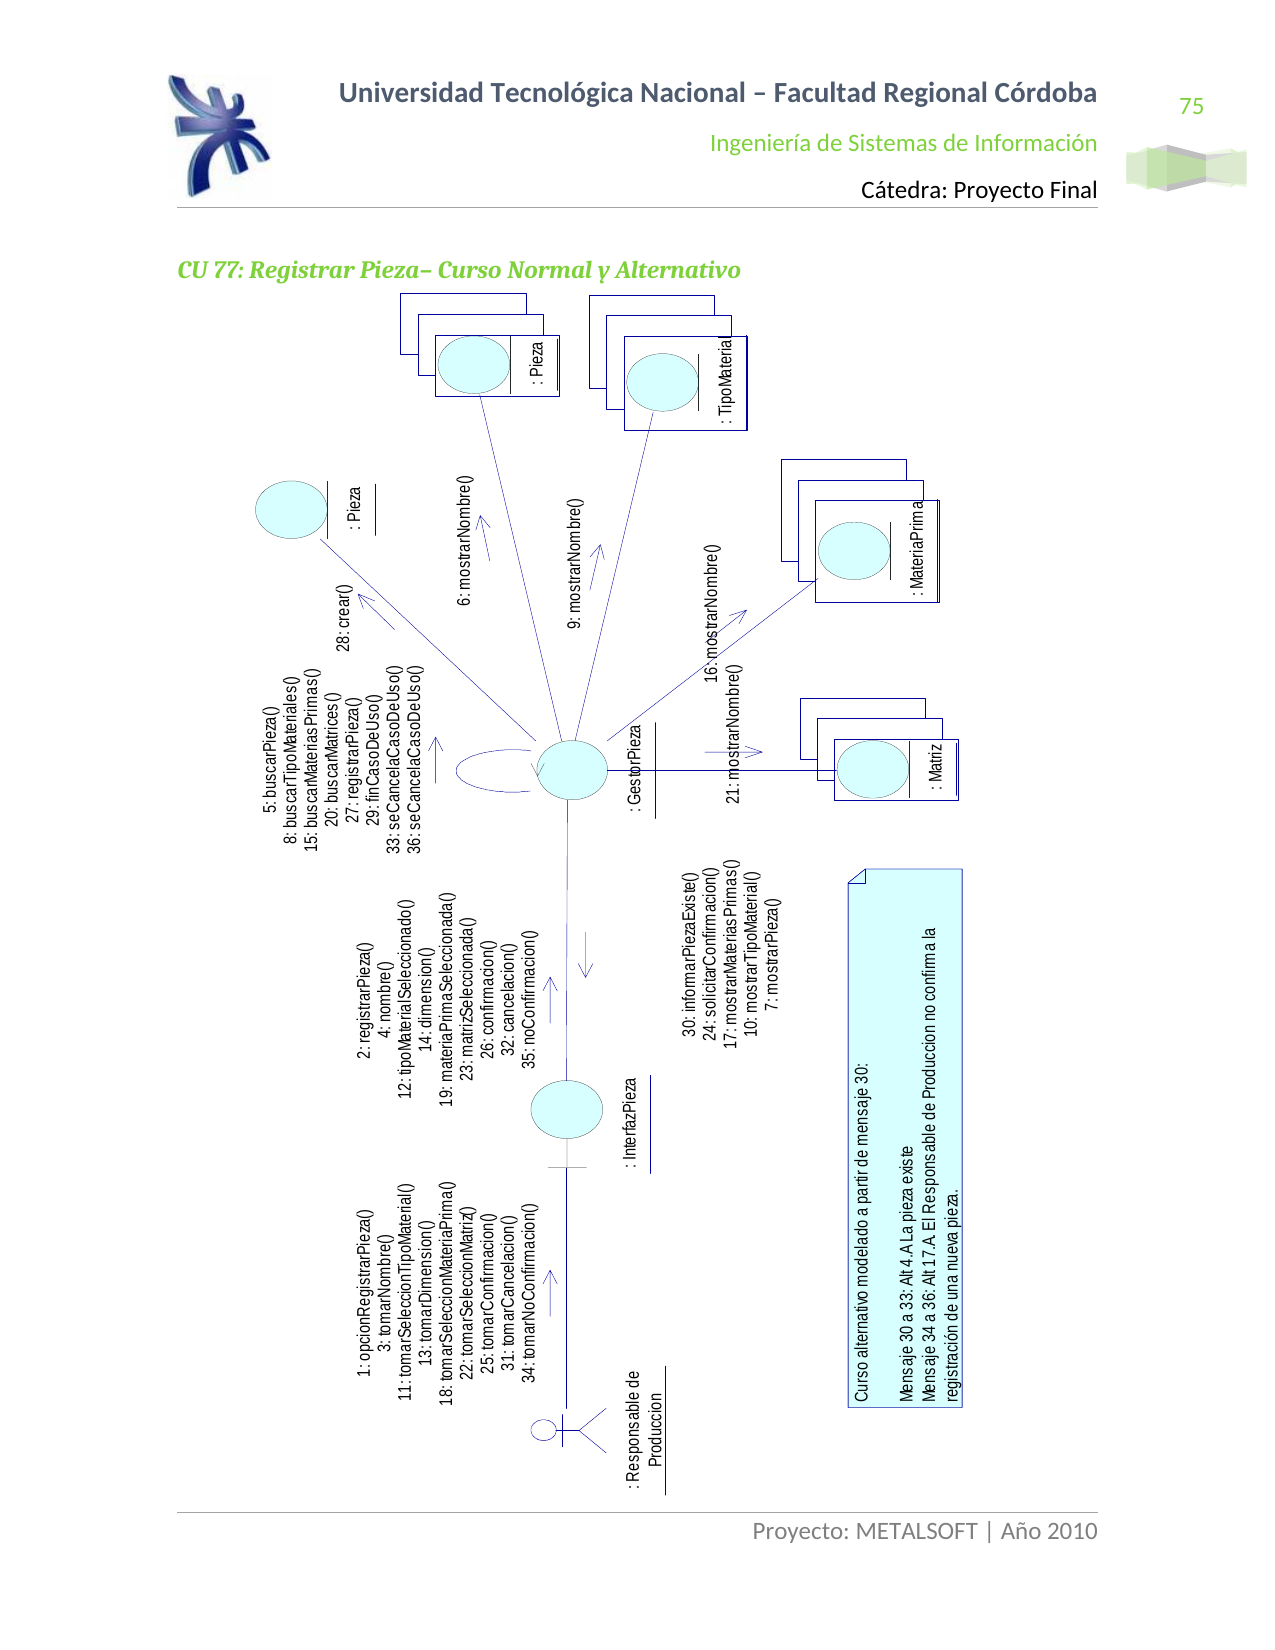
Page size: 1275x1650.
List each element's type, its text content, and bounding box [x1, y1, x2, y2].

text CU 77: Registrar Pieza– Curso Normal y Alternativo [177, 256, 1098, 284]
picture [167, 74, 272, 199]
